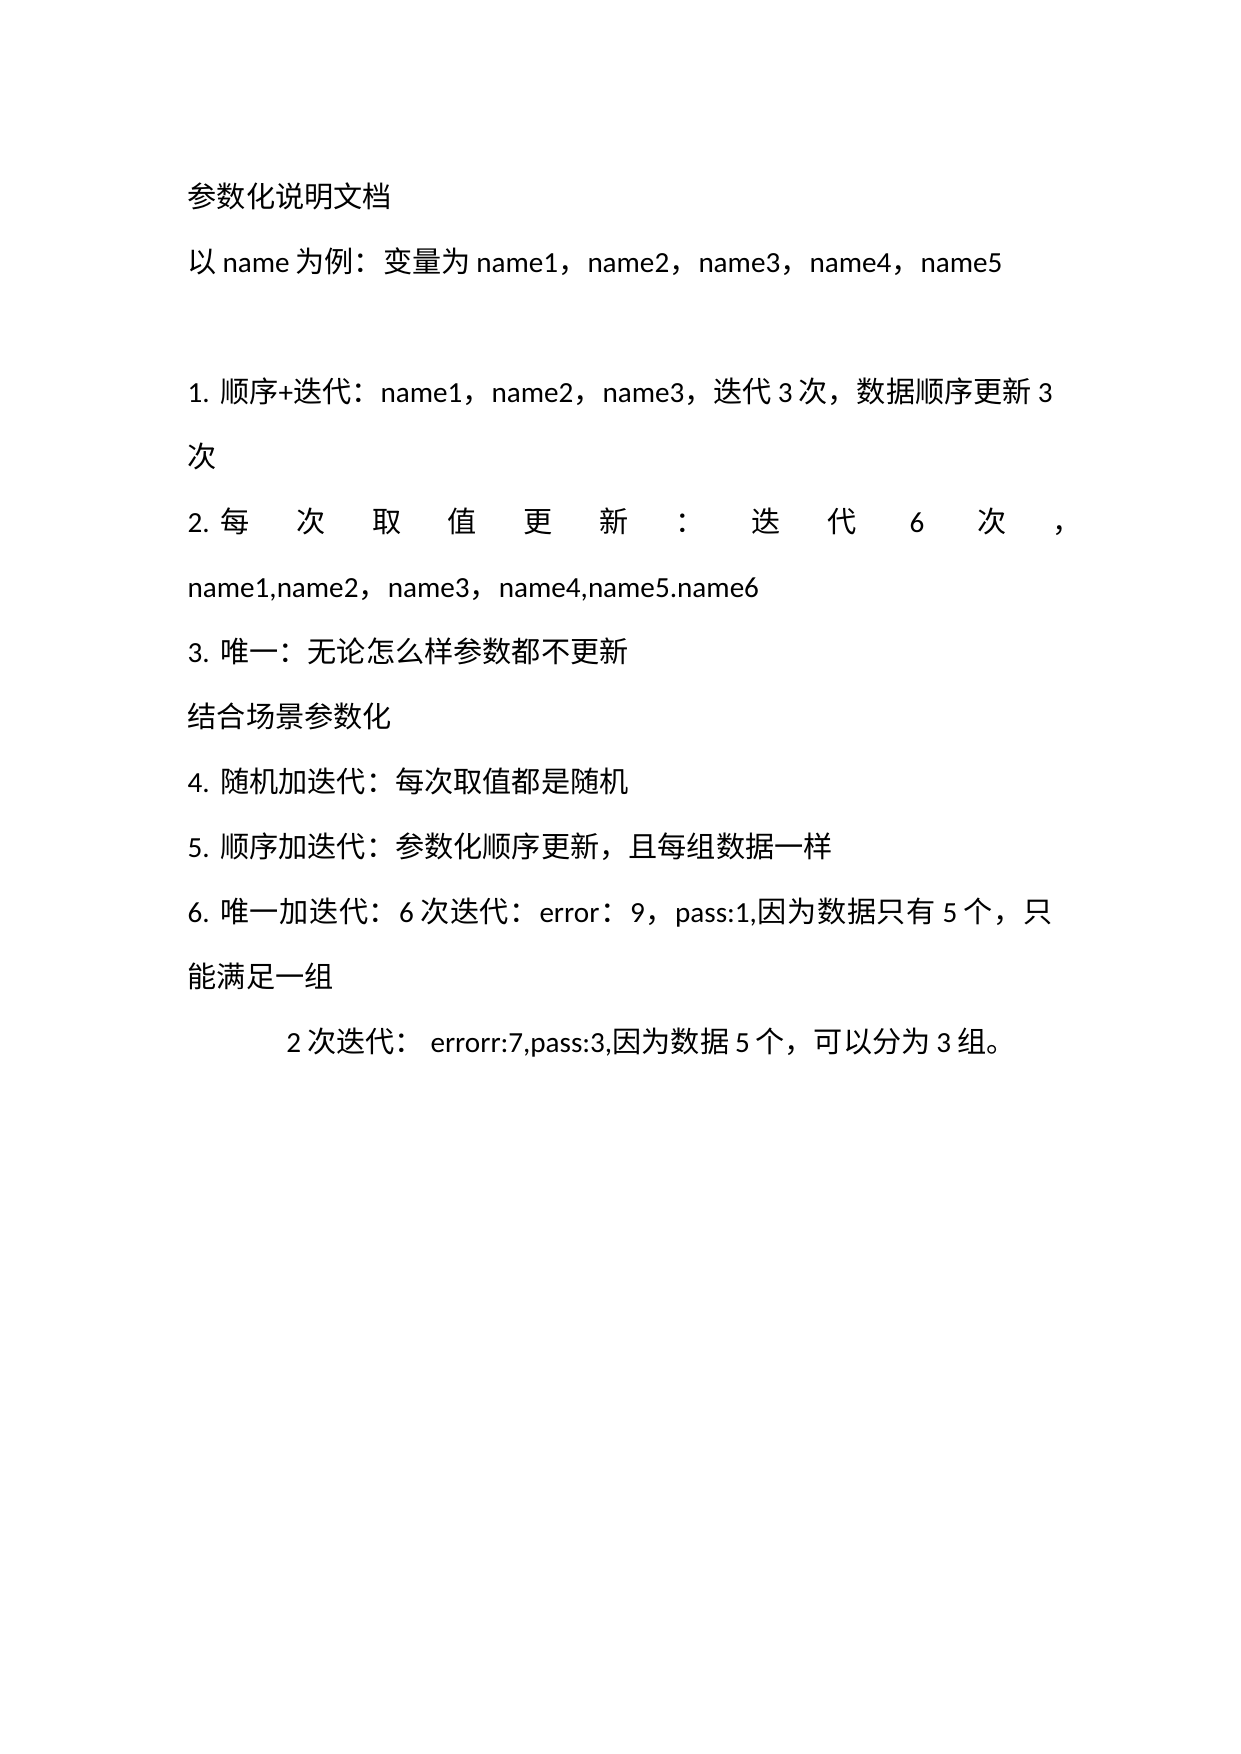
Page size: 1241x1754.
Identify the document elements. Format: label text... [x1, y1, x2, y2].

list 结合场景参数化 [187, 682, 1053, 747]
list 2次迭代： errorr:7,pass:3,因为数据5个，可以分为3组。 [187, 1007, 1053, 1072]
text 以name为例：变量为name1，name2，name3，name4，name5 [187, 227, 1053, 292]
list 随机加迭代：每次取值都是随机 [187, 747, 1053, 812]
list 唯一加迭代：6次迭代：error：9，pass:1,因为数据只有5个，只能满足一组 [187, 877, 1053, 1007]
list 顺序+迭代：name1，name2，name3，迭代3次，数据顺序更新3次 [187, 357, 1053, 487]
list 每次取值更新：迭代6次，name1,name2，name3，name4,name5.name6 [187, 487, 1053, 617]
text 参数化说明文档 [187, 162, 1053, 227]
list 顺序加迭代：参数化顺序更新，且每组数据一样 [187, 812, 1053, 877]
list 唯一：无论怎么样参数都不更新 [187, 617, 1053, 682]
